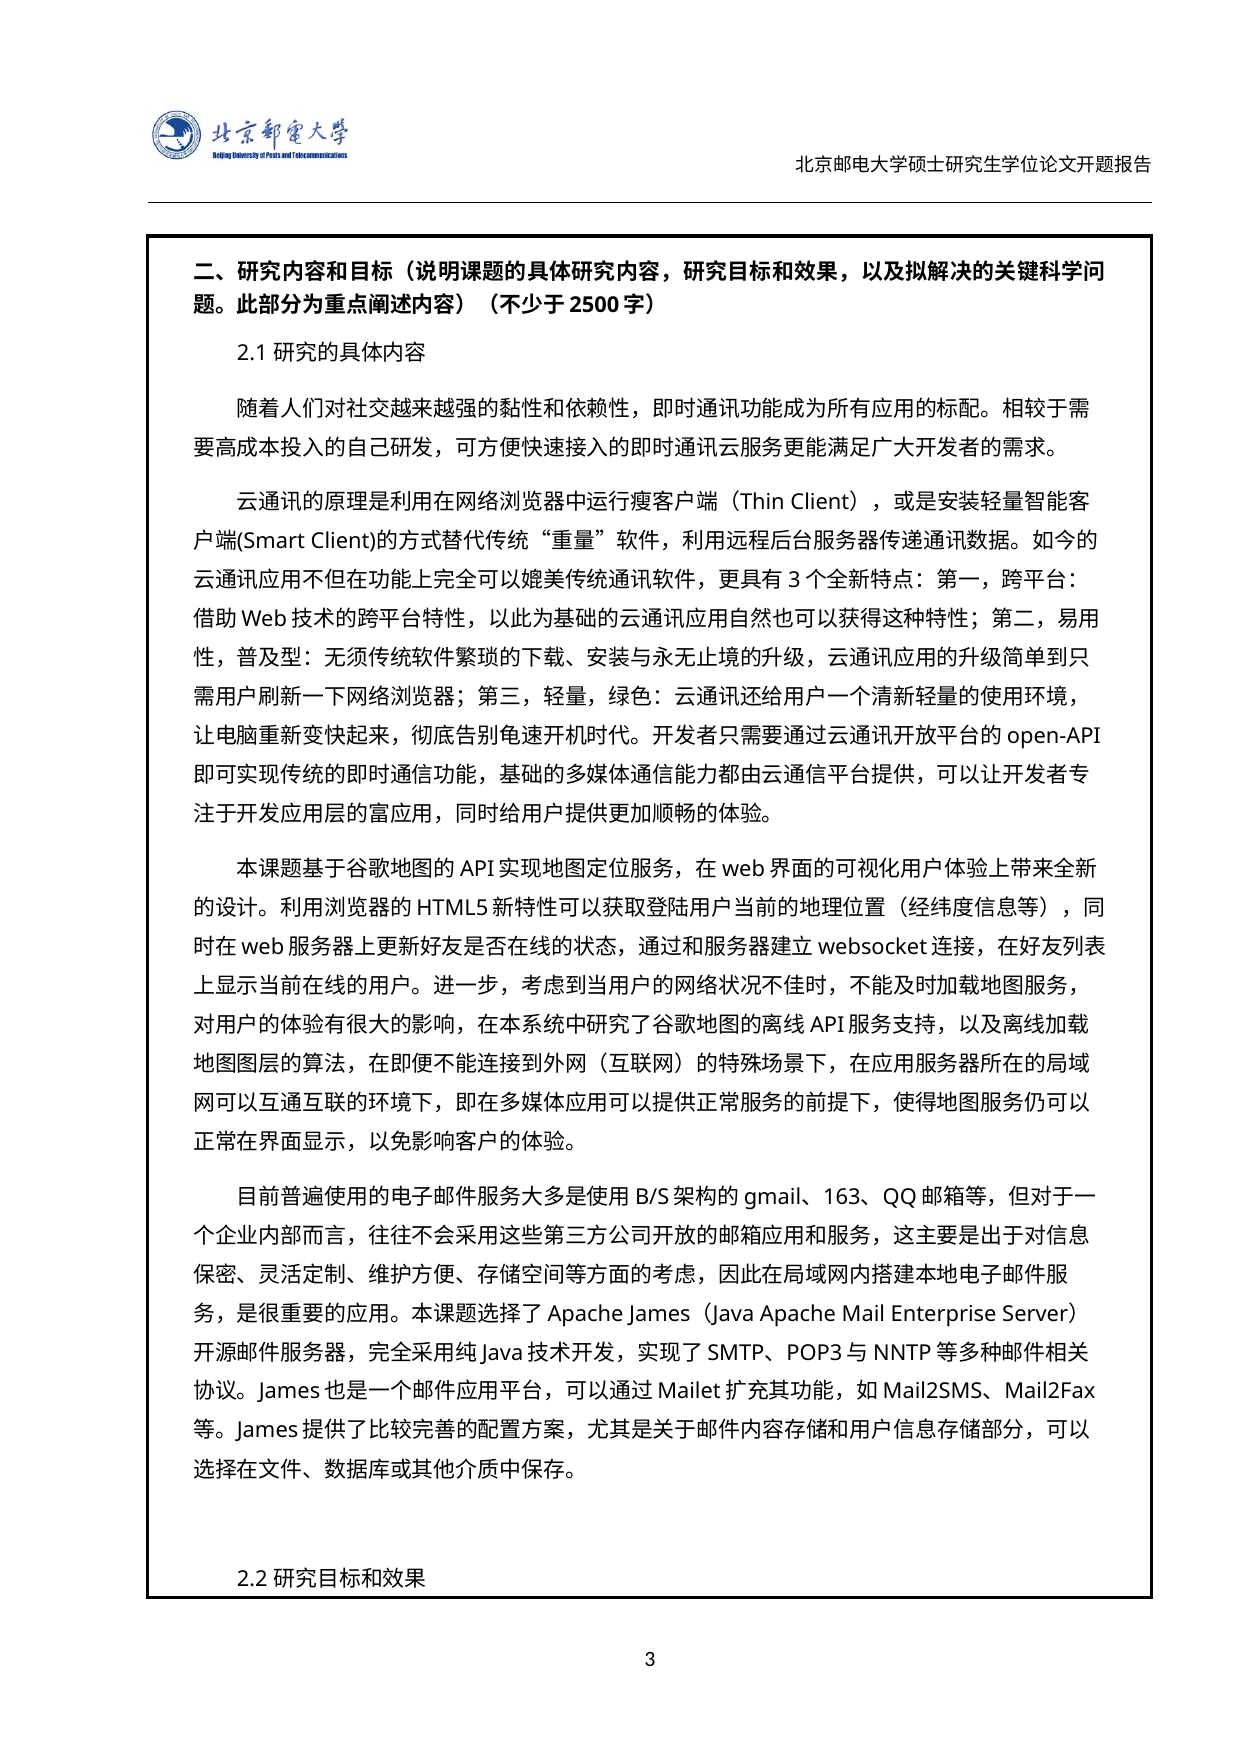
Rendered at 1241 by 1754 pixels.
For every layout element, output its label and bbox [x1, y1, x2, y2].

table_header [149, 238, 1150, 1596]
